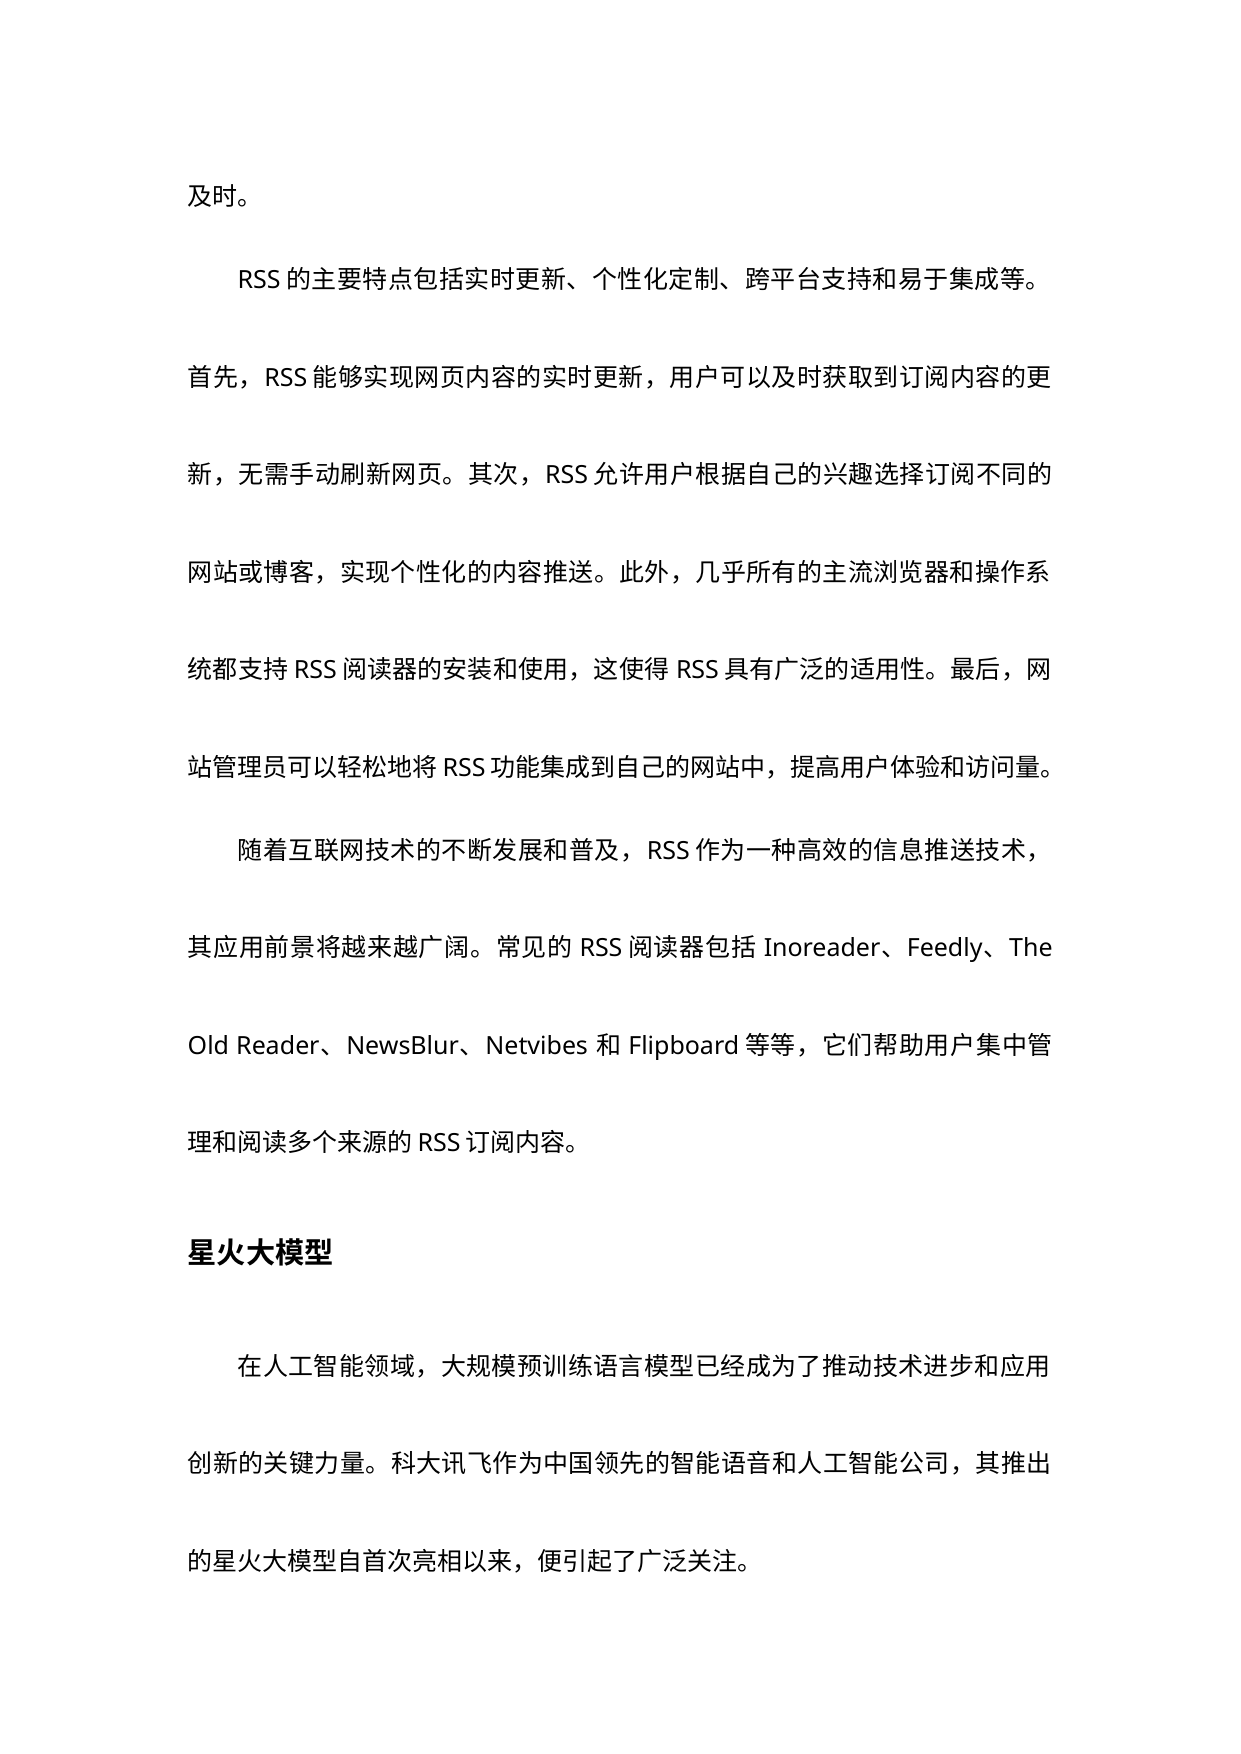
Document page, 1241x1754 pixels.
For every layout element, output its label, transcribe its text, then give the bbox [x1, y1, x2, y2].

text 在人工智能领域，大规模预训练语言模型已经成为了推动技术进步和应用创新的关键力量。科大讯飞作为中国领先的智能语音和人工智能公司，其推出的星火大模型自首次亮相以来，便引起了广泛关注。 [187, 1332, 1053, 1592]
text RSS的主要特点包括实时更新、个性化定制、跨平台支持和易于集成等。首先，RSS能够实现网页内容的实时更新，用户可以及时获取到订阅内容的更新，无需手动刷新网页。其次，RSS允许用户根据自己的兴趣选择订阅不同的网站或博客，实现个性化的内容推送。此外，几乎所有的主流浏览器和操作系统都支持RSS阅读器的安装和使用，这使得RSS具有广泛的适用性。最后，网站管理员可以轻松地将RSS功能集成到自己的网站中，提高用户体验和访问量。 [187, 245, 1053, 798]
text 随着互联网技术的不断发展和普及，RSS作为一种高效的信息推送技术，其应用前景将越来越广阔。常见的RSS阅读器包括 Inoreader、Feedly、The Old Reader、NewsBlur、Netvibes 和 Flipboard等等，它们帮助用户集中管理和阅读多个来源的RSS订阅内容。 [187, 816, 1053, 1173]
subtitle 星火大模型 [187, 1218, 1053, 1283]
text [187, 162, 1053, 227]
